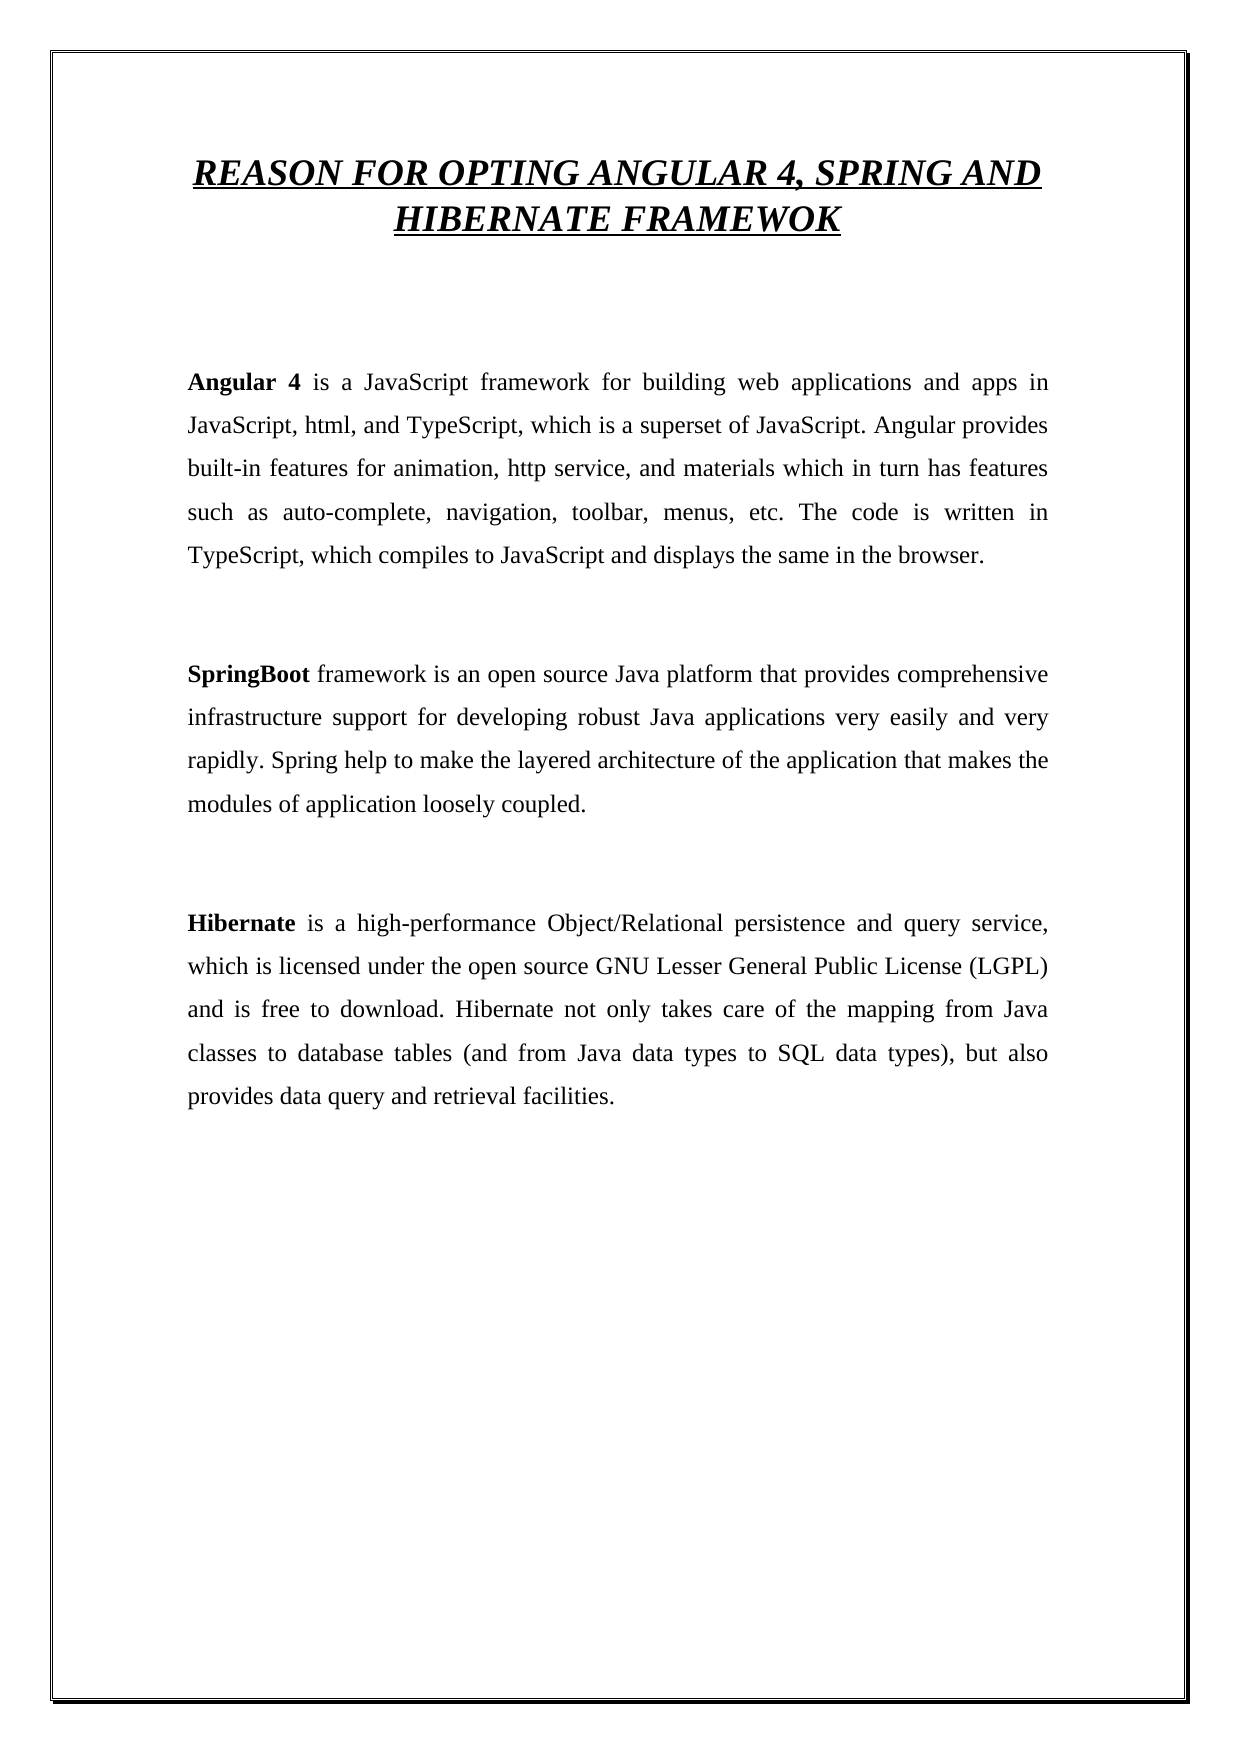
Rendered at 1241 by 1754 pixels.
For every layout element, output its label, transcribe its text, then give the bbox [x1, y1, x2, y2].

text SpringBoot framework is an open source Java platform that provides comprehensive infrastructure support for developing robust Java applications very easily and very rapidly. Spring help to make the layered architecture of the application that makes the modules of application loosely coupled. [187, 659, 1049, 817]
text REASON FOR OPTING ANGULAR 4, SPRING AND HIBERNATE FRAMEWOK [187, 150, 1049, 240]
text Hibernate is a high-performance Object/Relational persistence and query service, which is licensed under the open source GNU Lesser General Public License (LGPL) and is free to download. Hibernate not only takes care of the mapping from Java classes to database tables (and from Java data types to SQL data types), but also provides data query and retrieval facilities. [187, 908, 1049, 1109]
text Angular 4 is a JavaScript framework for building web applications and apps in JavaScript, html, and TypeScript, which is a superset of JavaScript. Angular provides built-in features for animation, http service, and materials which in turn has features such as auto-complete, navigation, toolbar, menus, etc. The code is written in TypeScript, which compiles to JavaScript and displays the same in the browser. [187, 367, 1049, 568]
